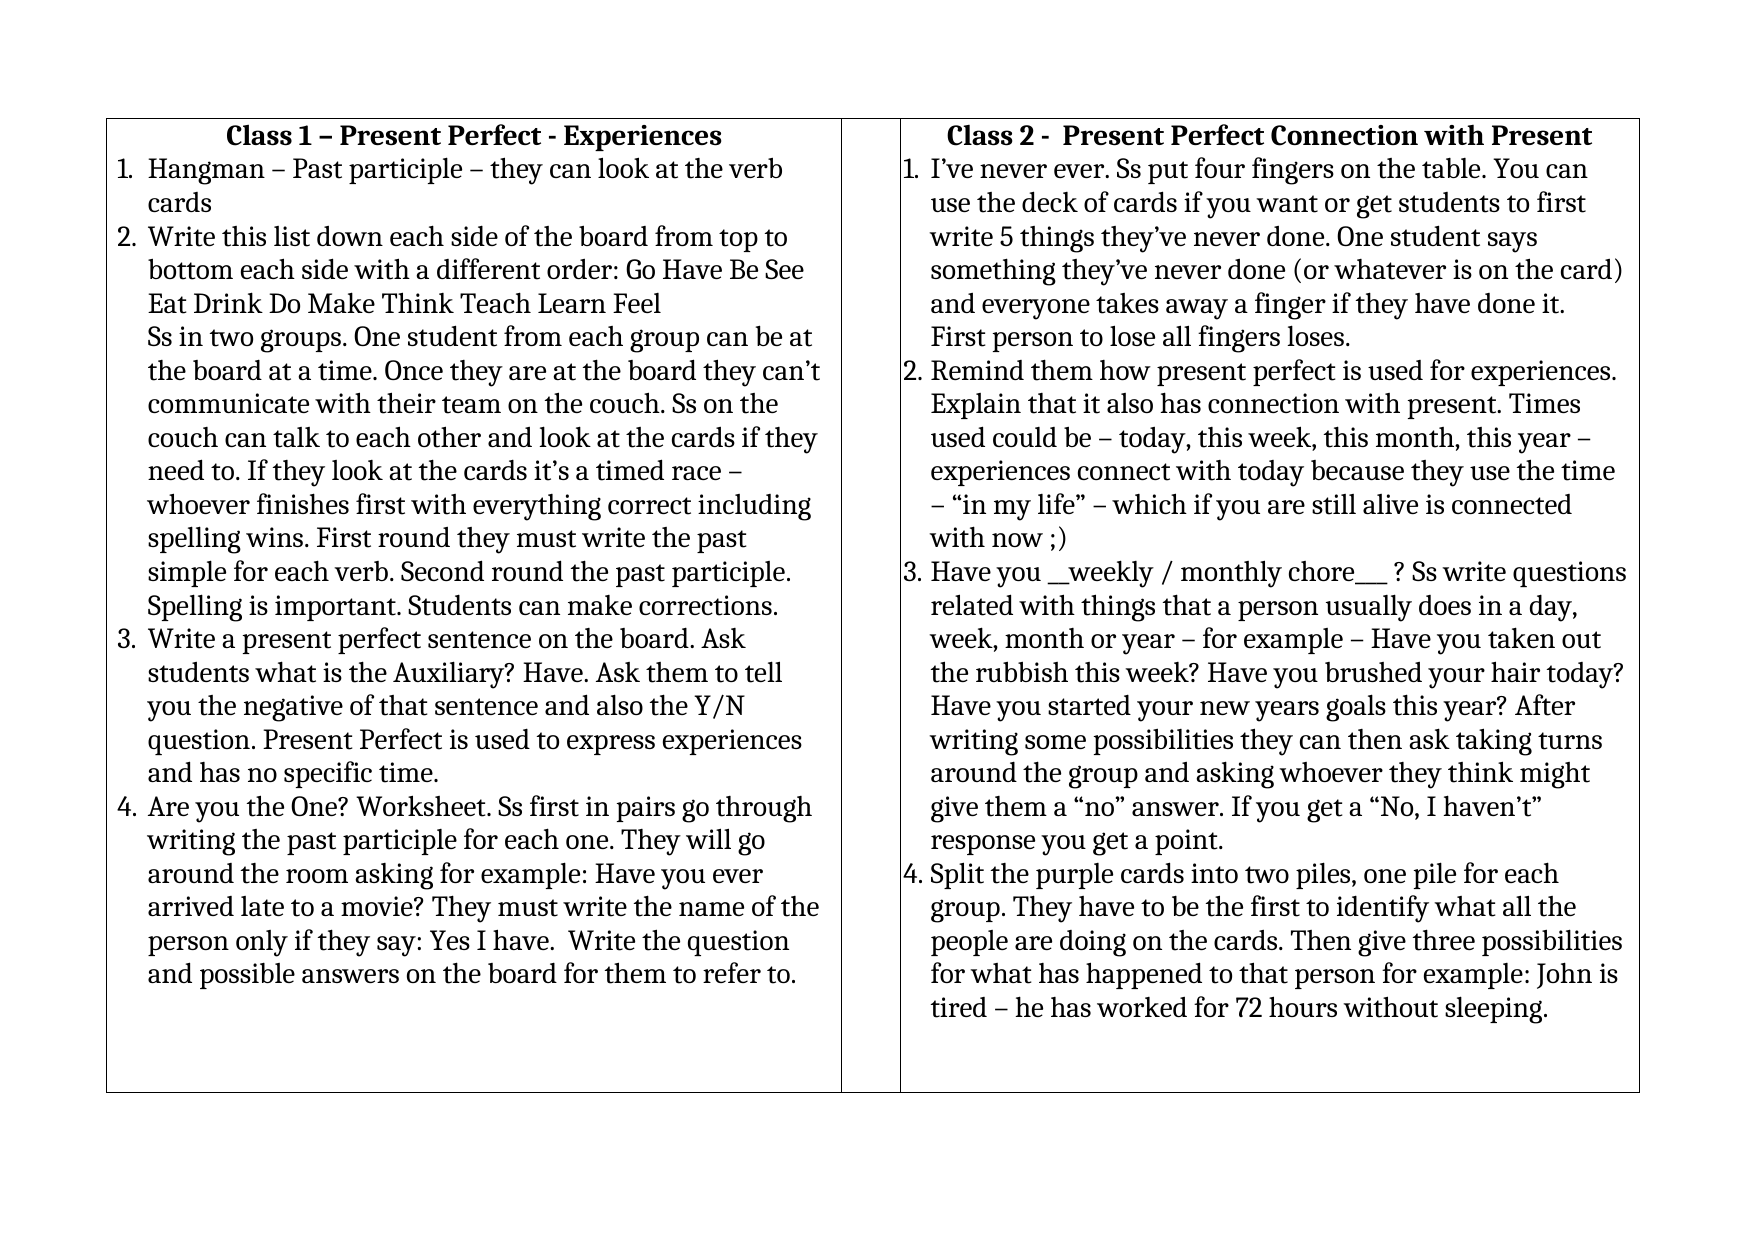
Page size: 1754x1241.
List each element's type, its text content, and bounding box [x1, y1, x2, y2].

table_cell [842, 119, 900, 1092]
table_cell Class 1 – Present Perfect - Experiences Hangman – Past participle – they can look at the verb cards Write this list down each side of the board from top to bottom each side with a different order: Go Have Be See Eat Drink Do Make Think Teach Learn Feel Ss in two groups. One student from each group can be at the board at a time. Once they are at the board they can’t communicate with their team on the couch. Ss on the couch can talk to each other and look at the cards if they need to. If they look at the cards it’s a timed race – whoever finishes first with everything correct including spelling wins. First round they must write the past simple for each verb. Second round the past participle. Spelling is important. Students can make corrections. Write a present perfect sentence on the board. Ask students what is the Auxiliary? Have. Ask them to tell you the negative of that sentence and also the Y/N question. Present Perfect is used to express experiences and has no specific time. Are you the One? Worksheet. Ss first in pairs go through writing the past participle for each one. They will go around the room asking for example: Have you ever arrived late to a movie? They must write the name of the person only if they say: Yes I have. Write the question and possible answers on the board for them to refer to. [107, 119, 841, 1092]
table_cell Class 2 - Present Perfect Connection with Present I’ve never ever. Ss put four fingers on the table. You can use the deck of cards if you want or get students to first write 5 things they’ve never done. One student says something they’ve never done (or whatever is on the card) and everyone takes away a finger if they have done it. First person to lose all fingers loses. Remind them how present perfect is used for experiences. Explain that it also has connection with present. Times used could be – today, this week, this month, this year – experiences connect with today because they use the time – “in my life” – which if you are still alive is connected with now ;) Have you __weekly / monthly chore___ ? Ss write questions related with things that a person usually does in a day, week, month or year – for example – Have you taken out the rubbish this week? Have you brushed your hair today? Have you started your new years goals this year? After writing some possibilities they can then ask taking turns around the group and asking whoever they think might give them a “no” answer. If you get a “No, I haven’t” response you get a point. Split the purple cards into two piles, one pile for each group. They have to be the first to identify what all the people are doing on the cards. Then give three possibilities for what has happened to that person for example: John is tired – he has worked for 72 hours without sleeping. [901, 119, 1639, 1092]
